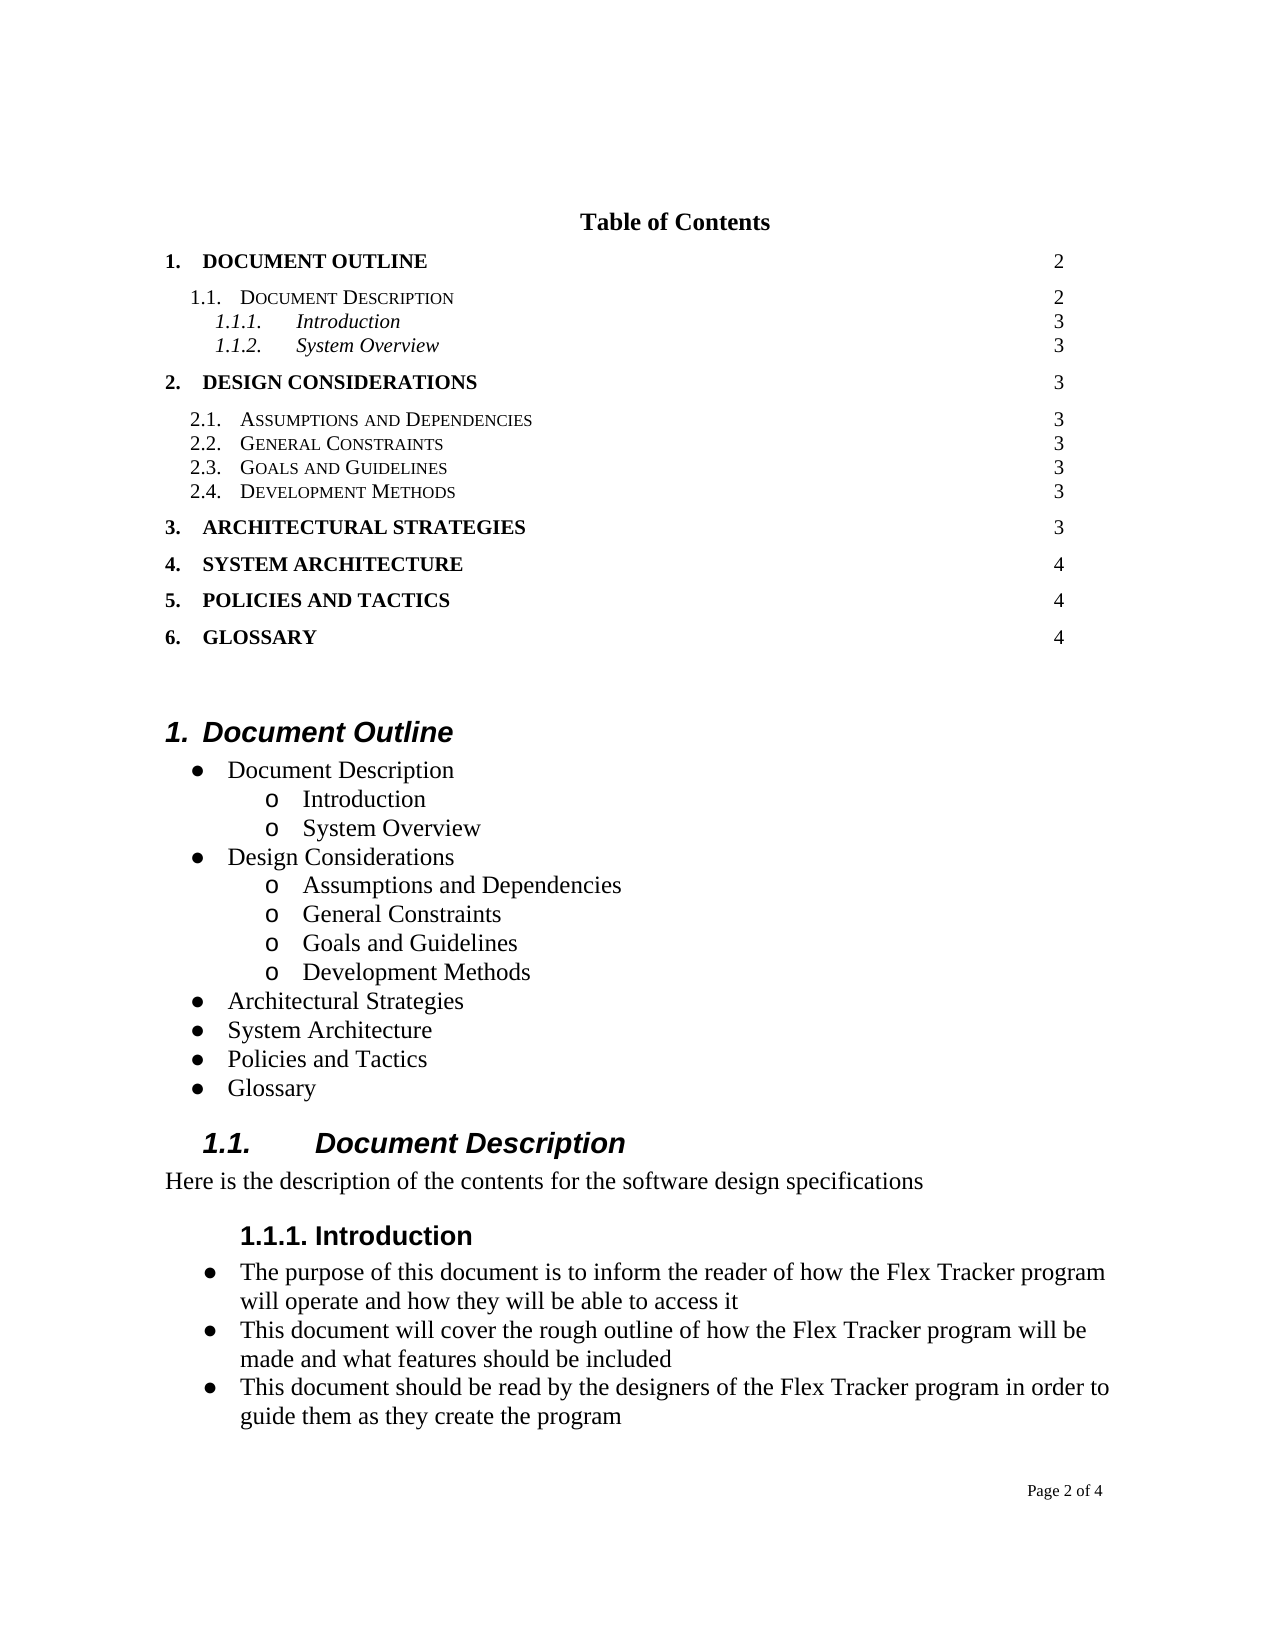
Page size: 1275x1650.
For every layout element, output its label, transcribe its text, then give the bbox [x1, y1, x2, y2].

list Goals and Guidelines [265, 928, 1110, 957]
list Introduction [265, 784, 1110, 813]
subtitle Introduction [240, 1220, 1110, 1251]
text Table of Contents [165, 207, 1110, 236]
list Assumptions and Dependencies [265, 871, 1110, 899]
text Here is the description of the contents for the software design specifications [165, 1166, 1110, 1195]
list General Constraints [265, 899, 1110, 928]
list Policies and Tactics [190, 1044, 1110, 1072]
list This document will cover the rough outline of how the Flex Tracker program will be made and what features should be included [202, 1315, 1110, 1372]
list Architectural Strategies [190, 986, 1110, 1015]
subtitle Document Outline [165, 715, 1110, 749]
list This document should be read by the designers of the Flex Tracker program in order to guide them as they create the program [202, 1372, 1110, 1430]
list System Overview [265, 813, 1110, 842]
list Design Considerations [190, 842, 1110, 871]
list System Architecture [190, 1015, 1110, 1044]
list The purpose of this document is to inform the reader of how the Flex Tracker program will operate and how they will be able to access it [202, 1257, 1110, 1315]
list Document Description [190, 755, 1110, 784]
list Glossary [190, 1072, 1110, 1101]
list Development Methods [265, 957, 1110, 986]
subtitle Document Description [202, 1126, 1110, 1160]
